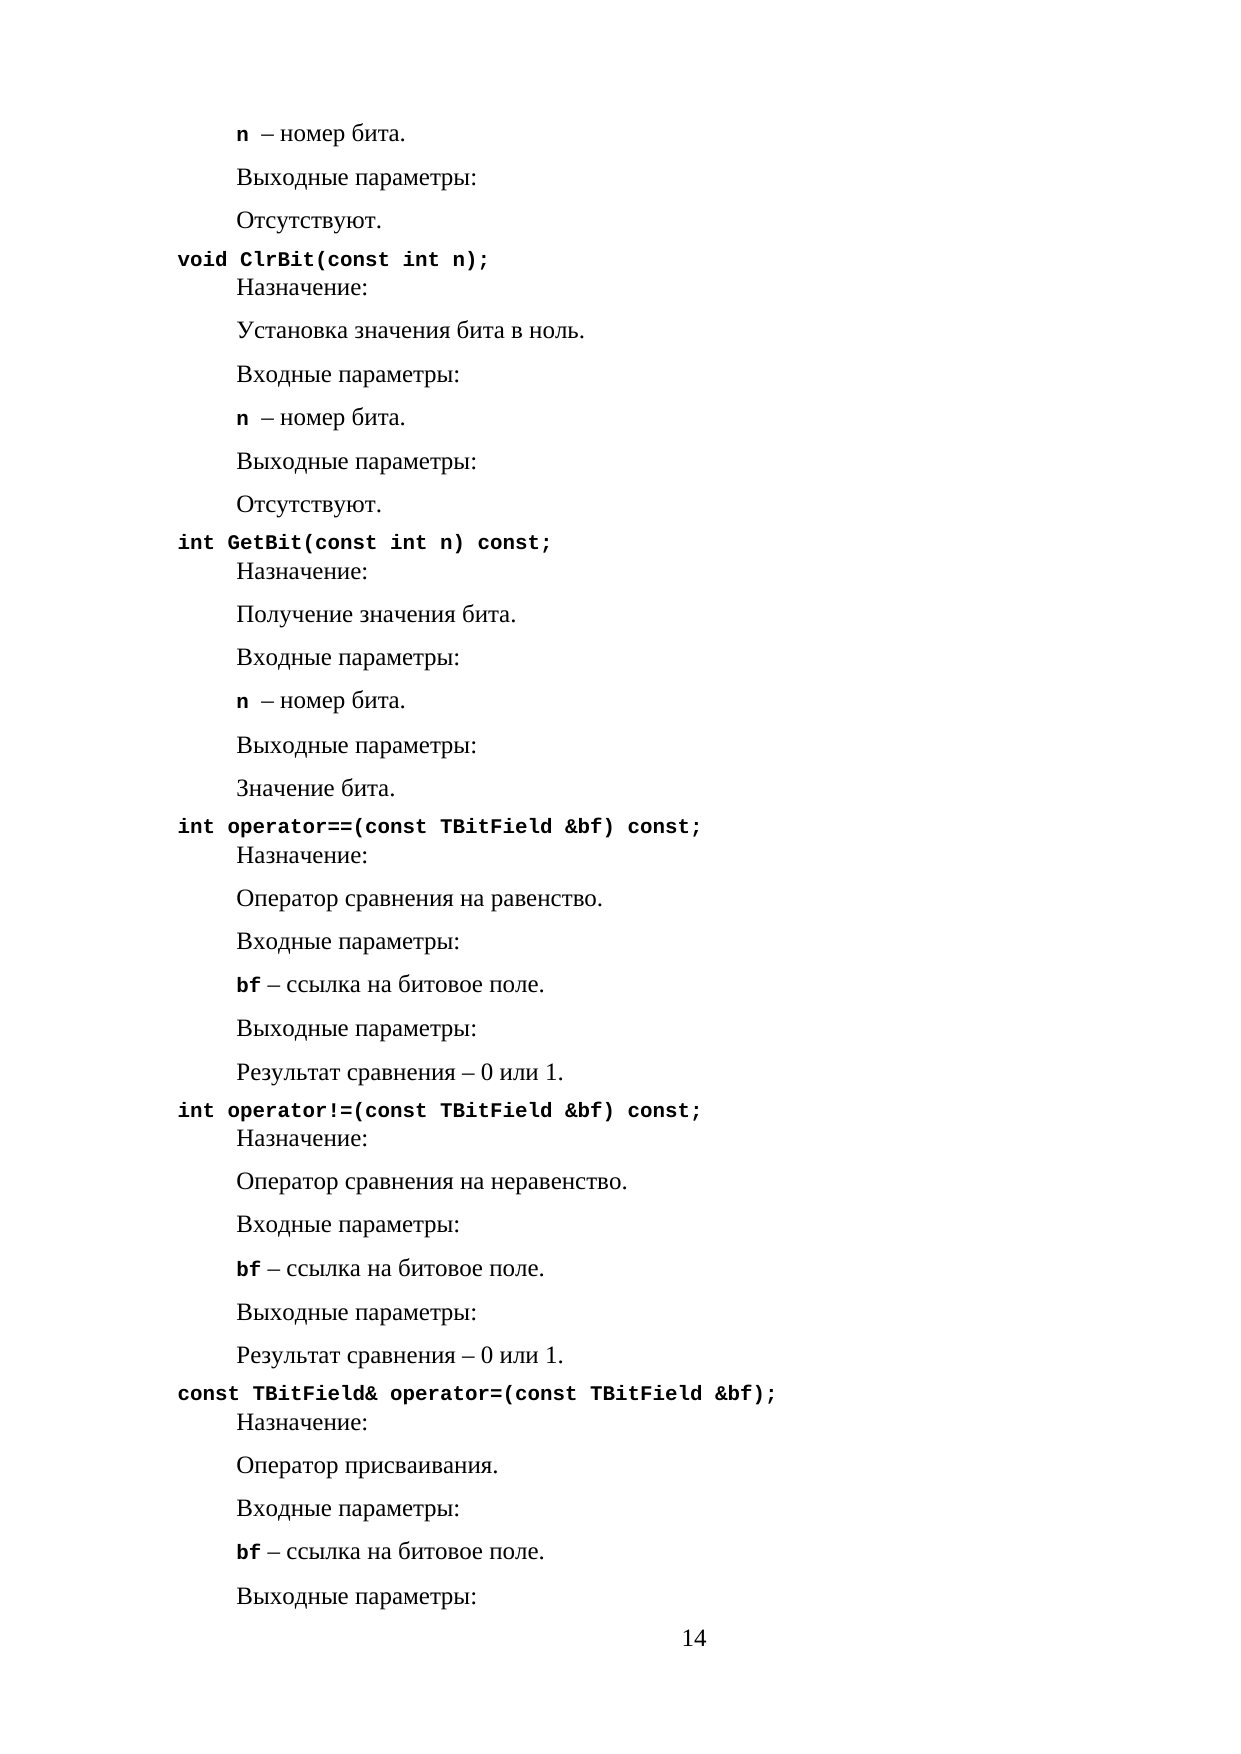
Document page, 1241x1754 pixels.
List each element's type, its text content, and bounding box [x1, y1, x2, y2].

text Входные параметры: [177, 359, 1152, 387]
text Результат сравнения – 0 или 1. [177, 1340, 1152, 1369]
text Входные параметры: [177, 1209, 1152, 1238]
text Назначение: [177, 272, 1152, 301]
text Выходные параметры: [177, 730, 1152, 758]
text Результат сравнения – 0 или 1. [177, 1057, 1152, 1085]
text bf – ссылка на битовое поле. [177, 969, 1152, 999]
text Оператор сравнения на равенство. [177, 883, 1152, 912]
text Установка значения бита в ноль. [177, 316, 1152, 344]
text Назначение: [177, 1407, 1152, 1436]
text Назначение: [177, 1123, 1152, 1152]
text Отсутствуют. [177, 206, 1152, 234]
text bf – ссылка на битовое поле. [177, 1536, 1152, 1566]
text Выходные параметры: [177, 446, 1152, 475]
text int operator==(const TBitField &bf) const; [177, 816, 1152, 840]
text Назначение: [177, 840, 1152, 868]
text void ClrBit(const int n); [177, 249, 1152, 272]
text Входные параметры: [177, 1493, 1152, 1522]
text n – номер бита. [177, 402, 1152, 431]
text Оператор сравнения на неравенство. [177, 1166, 1152, 1195]
text Оператор присваивания. [177, 1450, 1152, 1479]
text Выходные параметры: [177, 1297, 1152, 1326]
text Выходные параметры: [177, 162, 1152, 191]
text Входные параметры: [177, 926, 1152, 955]
text Входные параметры: [177, 642, 1152, 671]
text int GetBit(const int n) const; [177, 532, 1152, 556]
text Выходные параметры: [177, 1581, 1152, 1609]
text bf – ссылка на битовое поле. [177, 1253, 1152, 1282]
text Отсутствуют. [177, 489, 1152, 518]
text Значение бита. [177, 773, 1152, 802]
text n – номер бита. [177, 685, 1152, 715]
text int operator!=(const TBitField &bf) const; [177, 1100, 1152, 1123]
text Выходные параметры: [177, 1013, 1152, 1042]
text Получение значения бита. [177, 599, 1152, 628]
text const TBitField& operator=(const TBitField &bf); [177, 1383, 1152, 1407]
text n – номер бита. [177, 118, 1152, 148]
text Назначение: [177, 556, 1152, 585]
